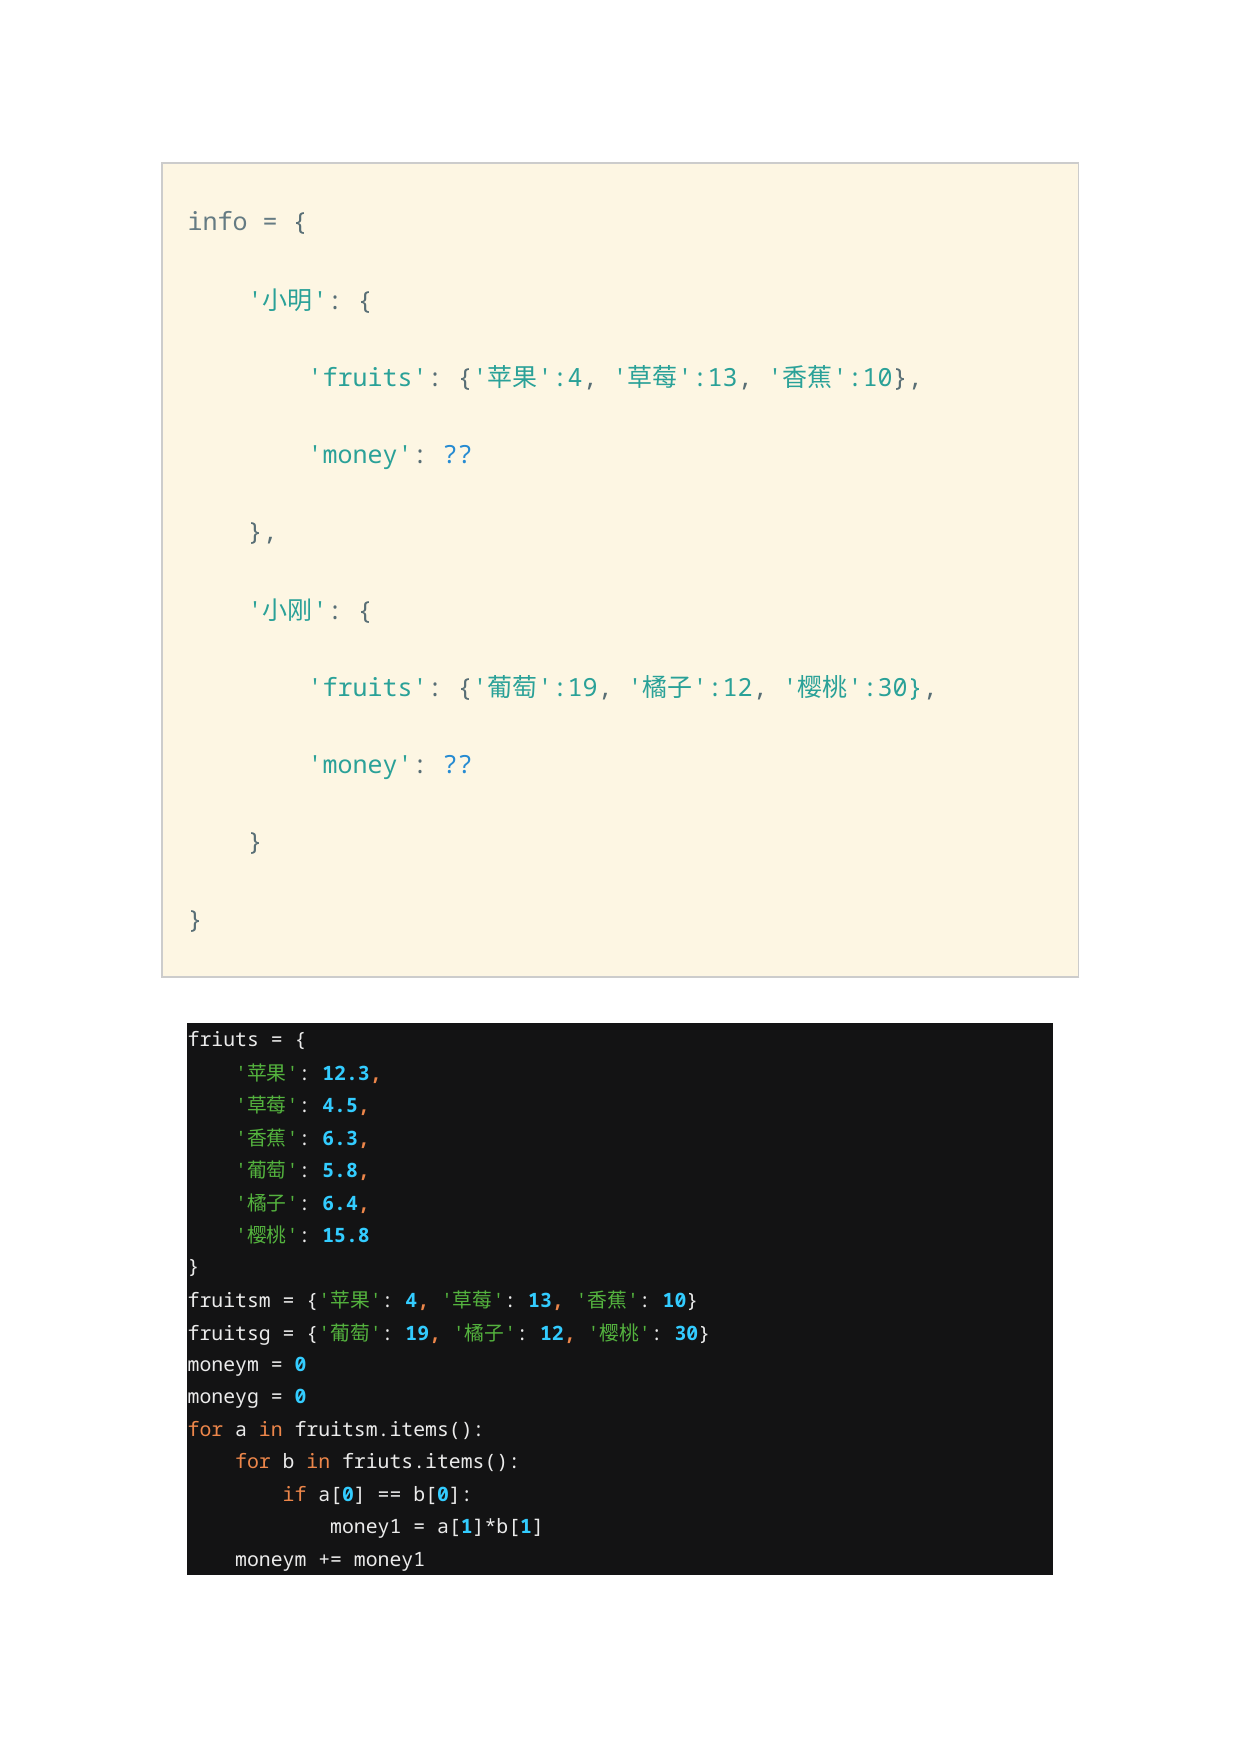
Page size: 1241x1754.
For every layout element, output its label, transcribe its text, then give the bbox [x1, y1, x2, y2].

text '小明': { [163, 239, 1078, 317]
text 'money': ?? [163, 704, 1078, 782]
text 'fruits': {'葡萄':19, '橘子':12, '樱桃':30}, [163, 627, 1078, 704]
text info = { [163, 164, 1078, 239]
text } [163, 859, 1078, 976]
text 'money': ?? [163, 394, 1078, 472]
text 'fruits': {'苹果':4, '草莓':13, '香蕉':10}, [163, 317, 1078, 394]
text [187, 1023, 1053, 1575]
text }, [163, 472, 1078, 549]
text '小刚': { [163, 549, 1078, 627]
text } [163, 782, 1078, 859]
